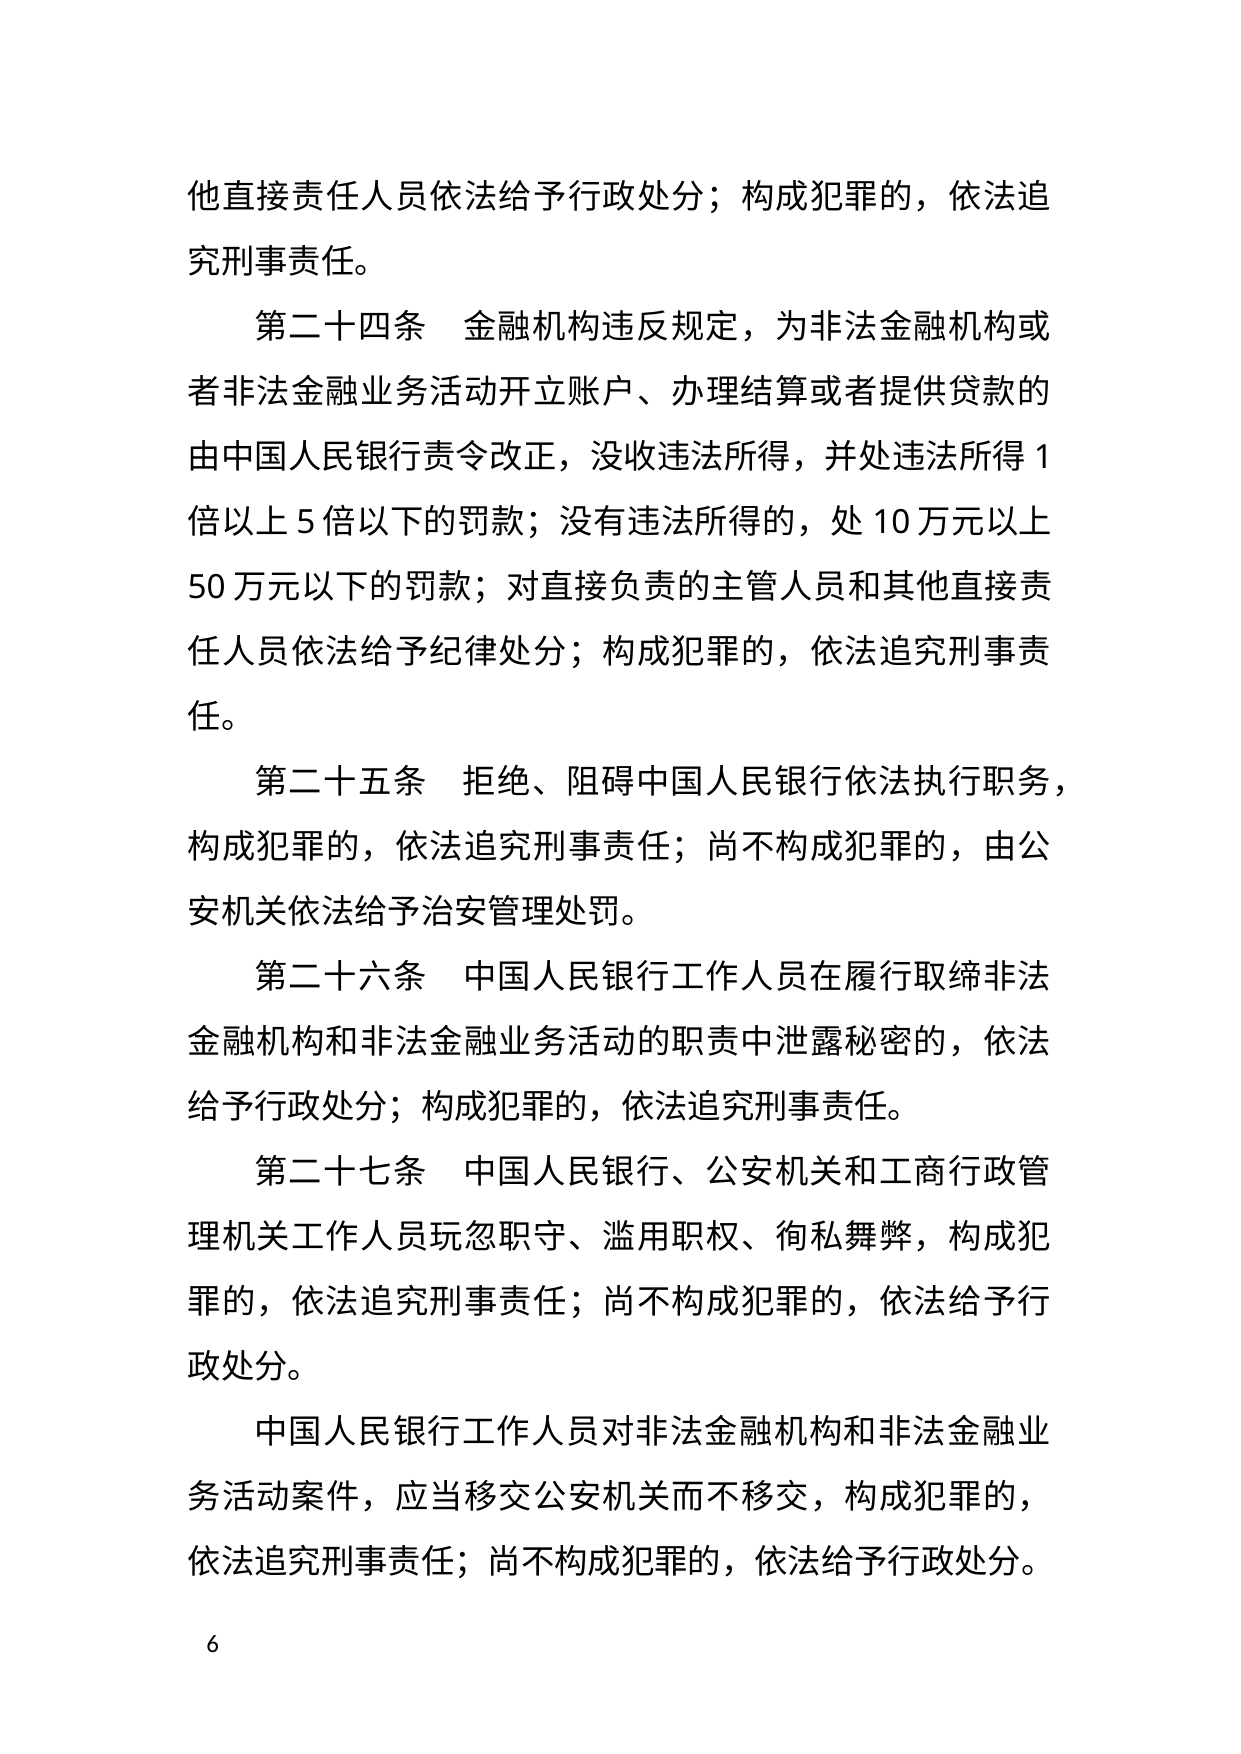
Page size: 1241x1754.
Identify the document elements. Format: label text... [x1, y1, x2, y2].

text 中国人民银行工作人员对非法金融机构和非法金融业务活动案件，应当移交公安机关而不移交，构成犯罪的，依法追究刑事责任；尚不构成犯罪的，依法给予行政处分。 [187, 1397, 1053, 1592]
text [187, 162, 1053, 292]
text 第二十四条 金融机构违反规定，为非法金融机构或者非法金融业务活动开立账户、办理结算或者提供贷款的，由中国人民银行责令改正，没收违法所得，并处违法所得1倍以上5倍以下的罚款；没有违法所得的，处10万元以上50万元以下的罚款；对直接负责的主管人员和其他直接责任人员依法给予纪律处分；构成犯罪的，依法追究刑事责任。 [187, 292, 1053, 747]
text 第二十五条 拒绝、阻碍中国人民银行依法执行职务，构成犯罪的，依法追究刑事责任；尚不构成犯罪的，由公安机关依法给予治安管理处罚。 [187, 747, 1053, 942]
text 第二十六条 中国人民银行工作人员在履行取缔非法金融机构和非法金融业务活动的职责中泄露秘密的，依法给予行政处分；构成犯罪的，依法追究刑事责任。 [187, 942, 1053, 1137]
text 第二十七条 中国人民银行、公安机关和工商行政管理机关工作人员玩忽职守、滥用职权、徇私舞弊，构成犯罪的，依法追究刑事责任；尚不构成犯罪的，依法给予行政处分。 [187, 1137, 1053, 1397]
